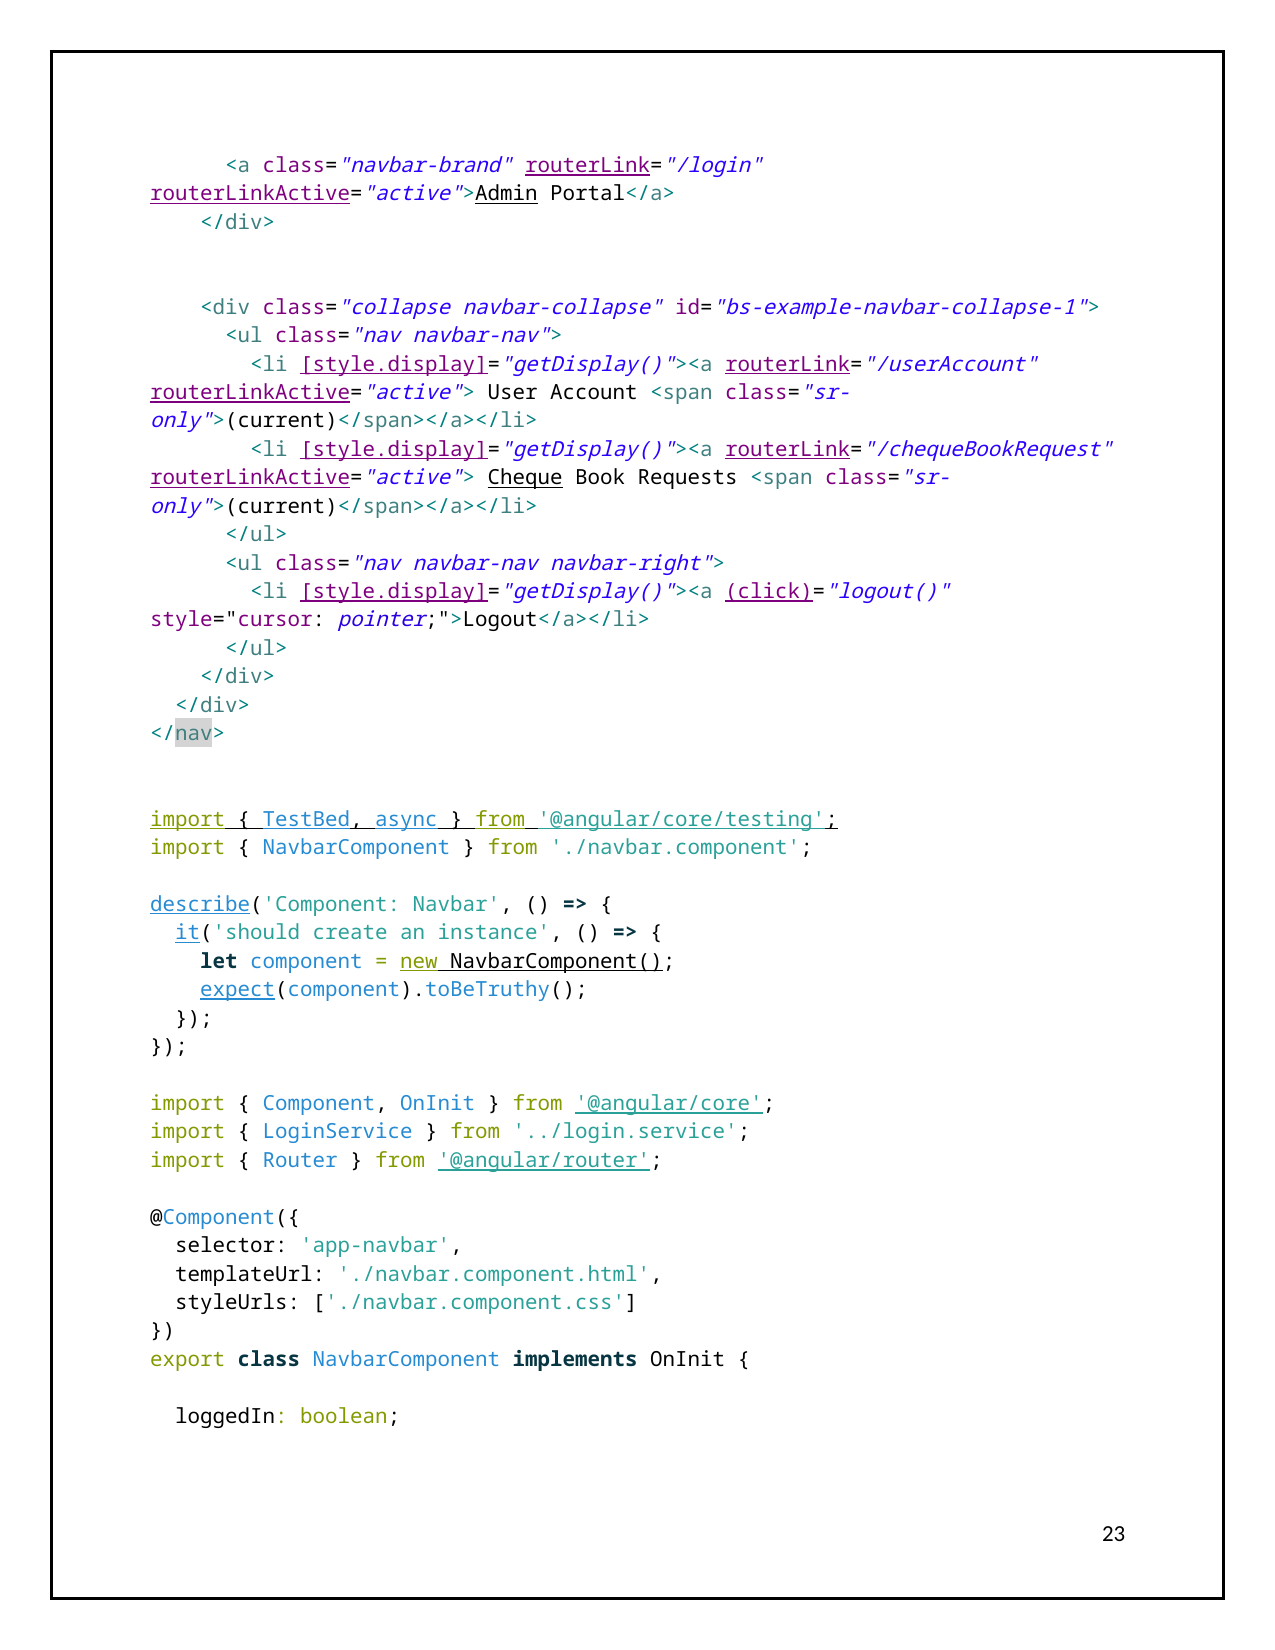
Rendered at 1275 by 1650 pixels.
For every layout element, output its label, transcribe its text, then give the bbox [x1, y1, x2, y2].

text loggedIn: boolean; [150, 1401, 1125, 1429]
text }); [150, 1031, 1125, 1059]
text </nav> [150, 718, 175, 747]
text import { Component, OnInit } from '@angular/core'; [150, 1088, 1125, 1116]
text </ul> [150, 633, 1125, 661]
text <li [style.display]="getDisplay()"><a routerLink="/userAccount" routerLinkActive="active"> User Account <span class="sr-only">(current)</span></a></li> [150, 349, 1125, 434]
text <ul class="nav navbar-nav"> [150, 320, 1125, 349]
text </div> [150, 207, 1125, 235]
text <ul class="nav navbar-nav navbar-right"> [150, 548, 1125, 576]
text import { NavbarComponent } from './navbar.component'; [150, 832, 1125, 861]
text </ul> [150, 519, 1125, 548]
text }); [150, 1003, 1125, 1031]
text <li [style.display]="getDisplay()"><a routerLink="/chequeBookRequest" routerLinkActive="active"> Cheque Book Requests <span class="sr-only">(current)</span></a></li> [150, 434, 1125, 519]
text it('should create an instance', () => { [150, 917, 1125, 946]
text import { TestBed, async } from '@angular/core/testing'; [150, 804, 1125, 832]
text expect(component).toBeTruthy(); [150, 974, 1125, 1003]
text @Component({ [150, 1202, 1125, 1230]
text </nav> [212, 718, 1125, 747]
text }) [150, 1316, 1125, 1344]
text </div> [150, 690, 1125, 718]
text selector: 'app-navbar', [150, 1230, 1125, 1259]
text let component = new NavbarComponent(); [150, 946, 1125, 974]
text export class NavbarComponent implements OnInit { [150, 1344, 1125, 1372]
text </div> [150, 661, 1125, 690]
text <div class="collapse navbar-collapse" id="bs-example-navbar-collapse-1"> [150, 292, 1125, 320]
text templateUrl: './navbar.component.html', [150, 1259, 1125, 1287]
text styleUrls: ['./navbar.component.css'] [150, 1287, 1125, 1316]
text import { Router } from '@angular/router'; [150, 1145, 1125, 1173]
text describe('Component: Navbar', () => { [150, 889, 1125, 917]
text <li [style.display]="getDisplay()"><a (click)="logout()" style="cursor: pointer;">Logout</a></li> [150, 576, 1125, 633]
text <a class="navbar-brand" routerLink="/login" routerLinkActive="active">Admin Portal</a> [150, 150, 1125, 207]
text import { LoginService } from '../login.service'; [150, 1116, 1125, 1145]
